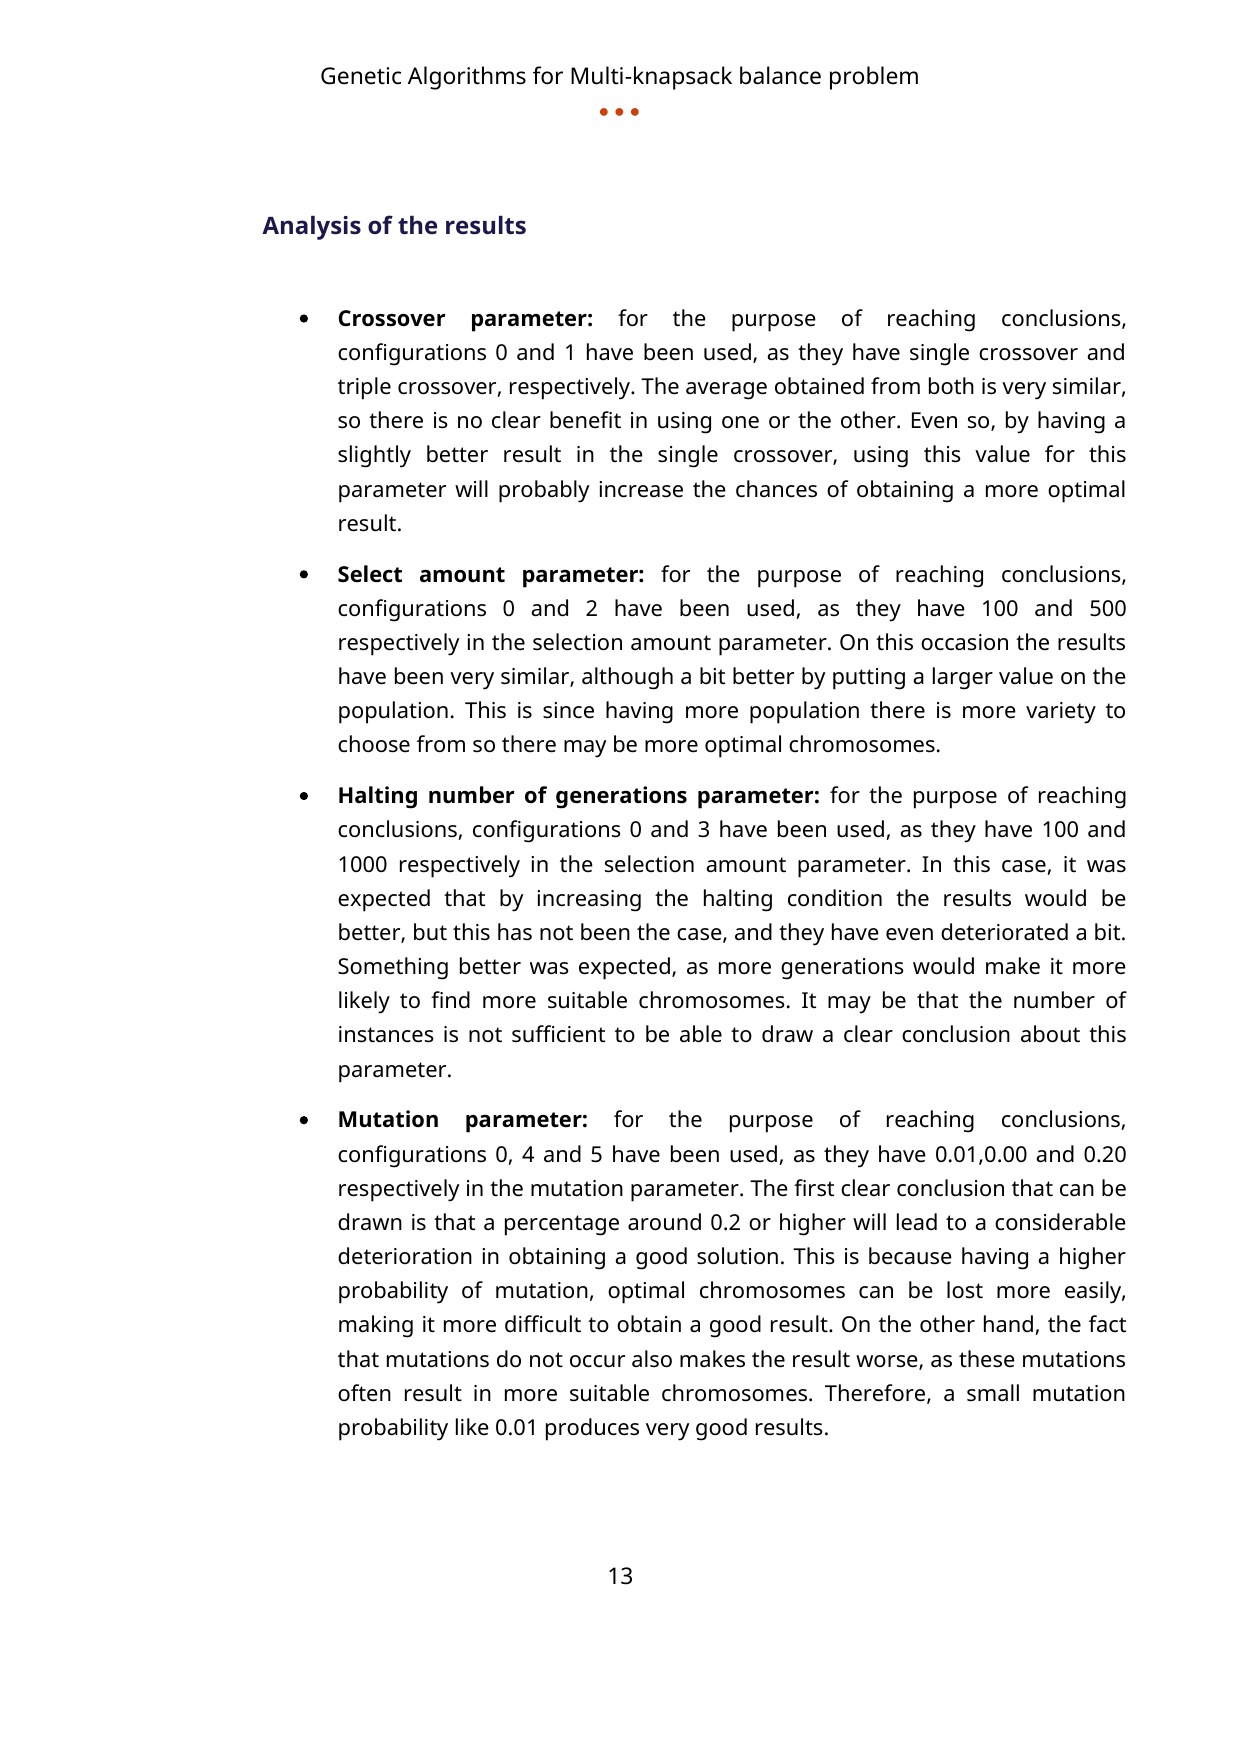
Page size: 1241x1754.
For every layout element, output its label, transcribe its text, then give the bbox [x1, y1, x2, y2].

list Halting number of generations parameter: for the purpose of reaching conclusions, configurations 0 and 3 have been used, as they have 100 and 1000 respectively in the selection amount parameter. In this case, it was expected that by increasing the halting condition the results would be better, but this has not been the case, and they have even deteriorated a bit. Something better was expected, as more generations would make it more likely to find more suitable chromosomes. It may be that the number of instances is not sufficient to be able to draw a clear conclusion about this parameter. [300, 780, 1128, 1083]
subtitle Analysis of the results [187, 209, 1128, 241]
list Crossover parameter: for the purpose of reaching conclusions, configurations 0 and 1 have been used, as they have single crossover and triple crossover, respectively. The average obtained from both is very similar, so there is no clear benefit in using one or the other. Even so, by having a slightly better result in the single crossover, using this value for this parameter will probably increase the chances of obtaining a more optimal result. [300, 303, 1128, 538]
list Select amount parameter: for the purpose of reaching conclusions, configurations 0 and 2 have been used, as they have 100 and 500 respectively in the selection amount parameter. On this occasion the results have been very similar, although a bit better by putting a larger value on the population. This is since having more population there is more variety to choose from so there may be more optimal chromosomes. [300, 559, 1128, 759]
list Mutation parameter: for the purpose of reaching conclusions, configurations 0, 4 and 5 have been used, as they have 0.01,0.00 and 0.20 respectively in the mutation parameter. The first clear conclusion that can be drawn is that a percentage around 0.2 or higher will lead to a considerable deterioration in obtaining a good solution. This is because having a higher probability of mutation, optimal chromosomes can be lost more easily, making it more difficult to obtain a good result. On the other hand, the fact that mutations do not occur also makes the result worse, as these mutations often result in more suitable chromosomes. Therefore, a small mutation probability like 0.01 produces very good results. [300, 1104, 1128, 1442]
